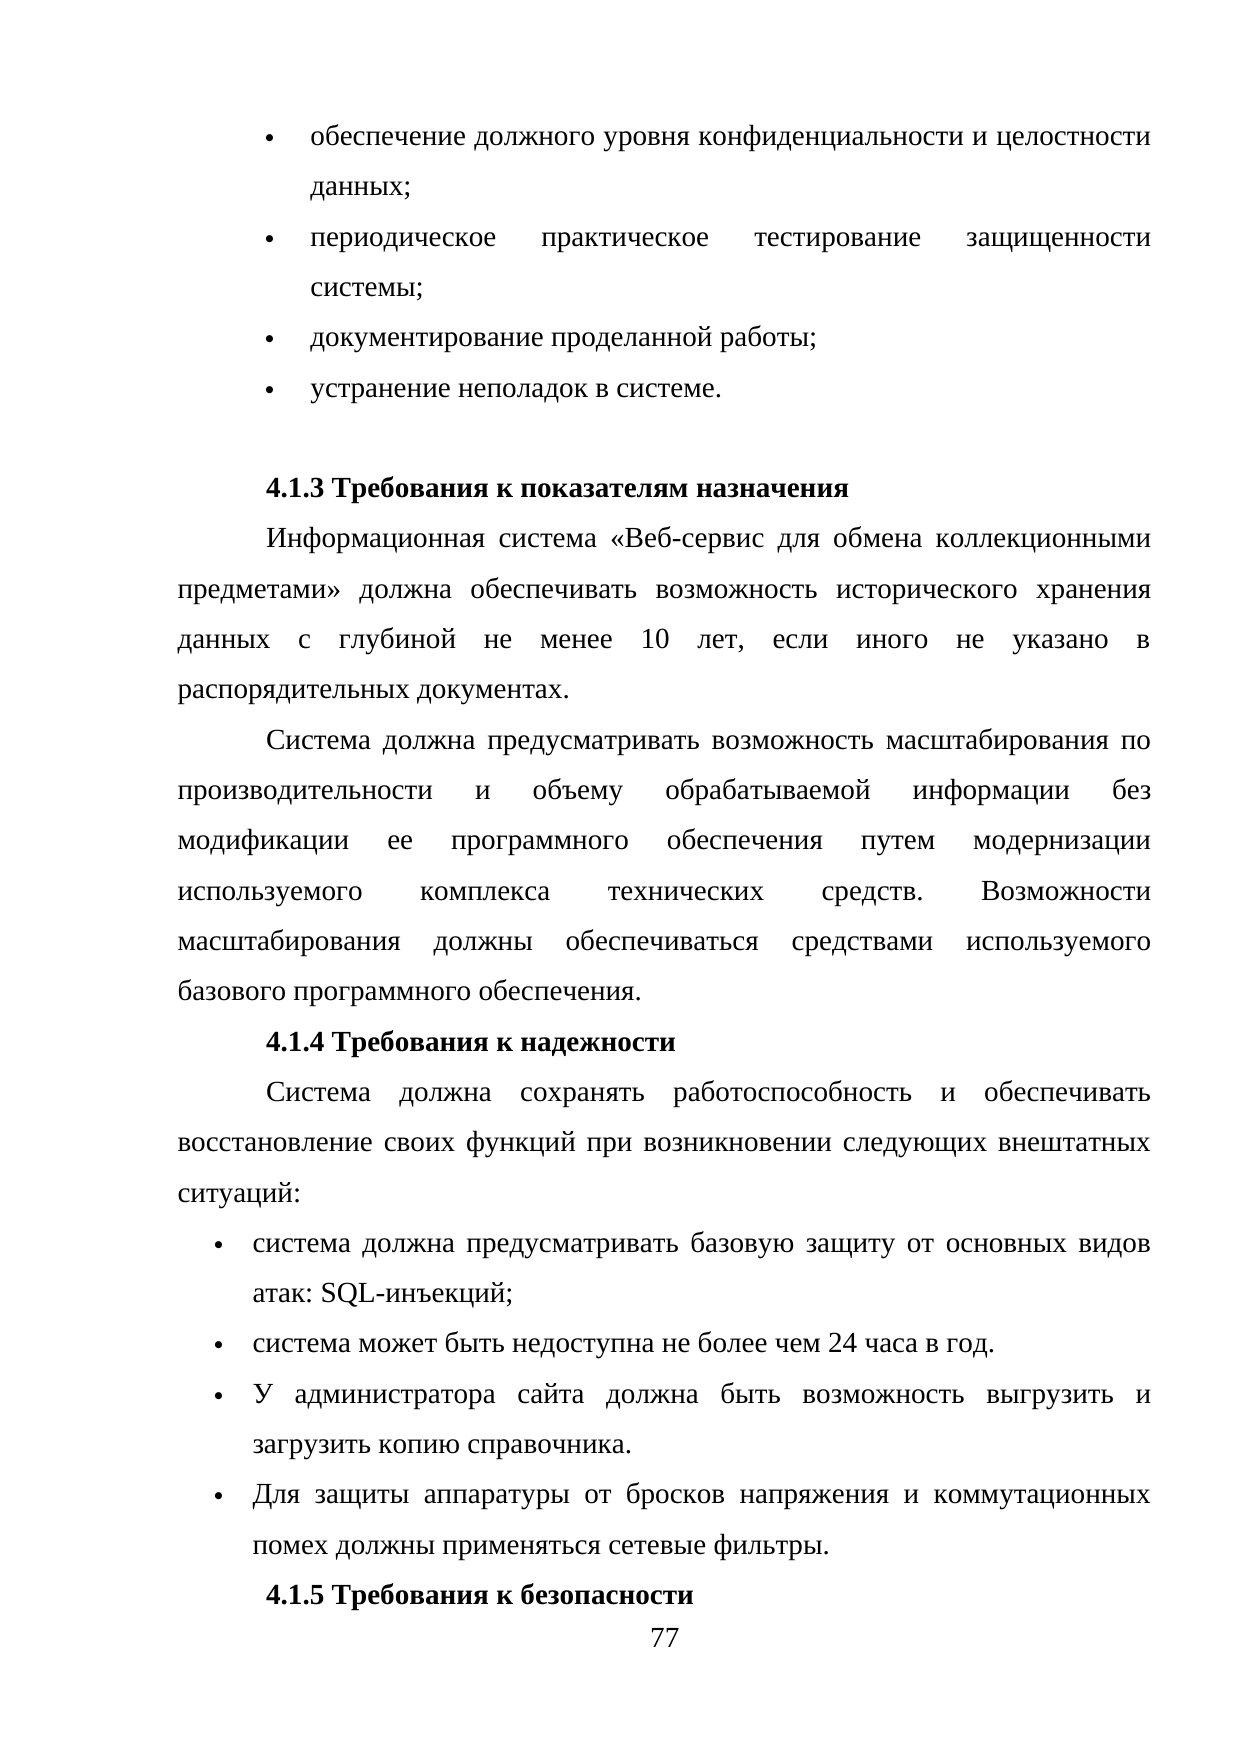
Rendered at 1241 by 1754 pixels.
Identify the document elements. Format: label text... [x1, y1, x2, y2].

text 4.1.4 Требования к надежности [177, 1024, 1152, 1057]
list обеспечение должного уровня конфиденциальности и целостности данных; [266, 118, 1152, 202]
list система должна предусматривать базовую защиту от основных видов атак: SQL-инъекций; [215, 1225, 1152, 1309]
text Система должна предусматривать возможность масштабирования по производительности и объему обрабатываемой информации без модификации ее программного обеспечения путем модернизации используемого комплекса технических средств. Возможности масштабирования должны обеспечиваться средствами используемого базового программного обеспечения. [177, 722, 1152, 1007]
list документирование проделанной работы; [266, 319, 1152, 353]
list периодическое практическое тестирование защищенности системы; [266, 219, 1152, 303]
text 4.1.5 Требования к безопасности [177, 1577, 1152, 1611]
list Для защиты аппаратуры от бросков напряжения и коммутационных помех должны применяться сетевые фильтры. [215, 1477, 1152, 1560]
list устранение неполадок в системе. [266, 370, 1152, 403]
list система может быть недоступна не более чем 24 часа в год. [215, 1326, 1152, 1359]
text Система должна сохранять работоспособность и обеспечивать восстановление своих функций при возникновении следующих внештатных ситуаций: [177, 1074, 1152, 1208]
text 4.1.3 Требования к показателям назначения [177, 470, 1152, 504]
text Информационная система «Веб-сервис для обмена коллекционными предметами» должна обеспечивать возможность исторического хранения данных с глубиной не менее 10 лет, если иного не указано в распорядительных документах. [177, 521, 1152, 705]
list У администратора сайта должна быть возможность выгрузить и загрузить копию справочника. [215, 1376, 1152, 1460]
